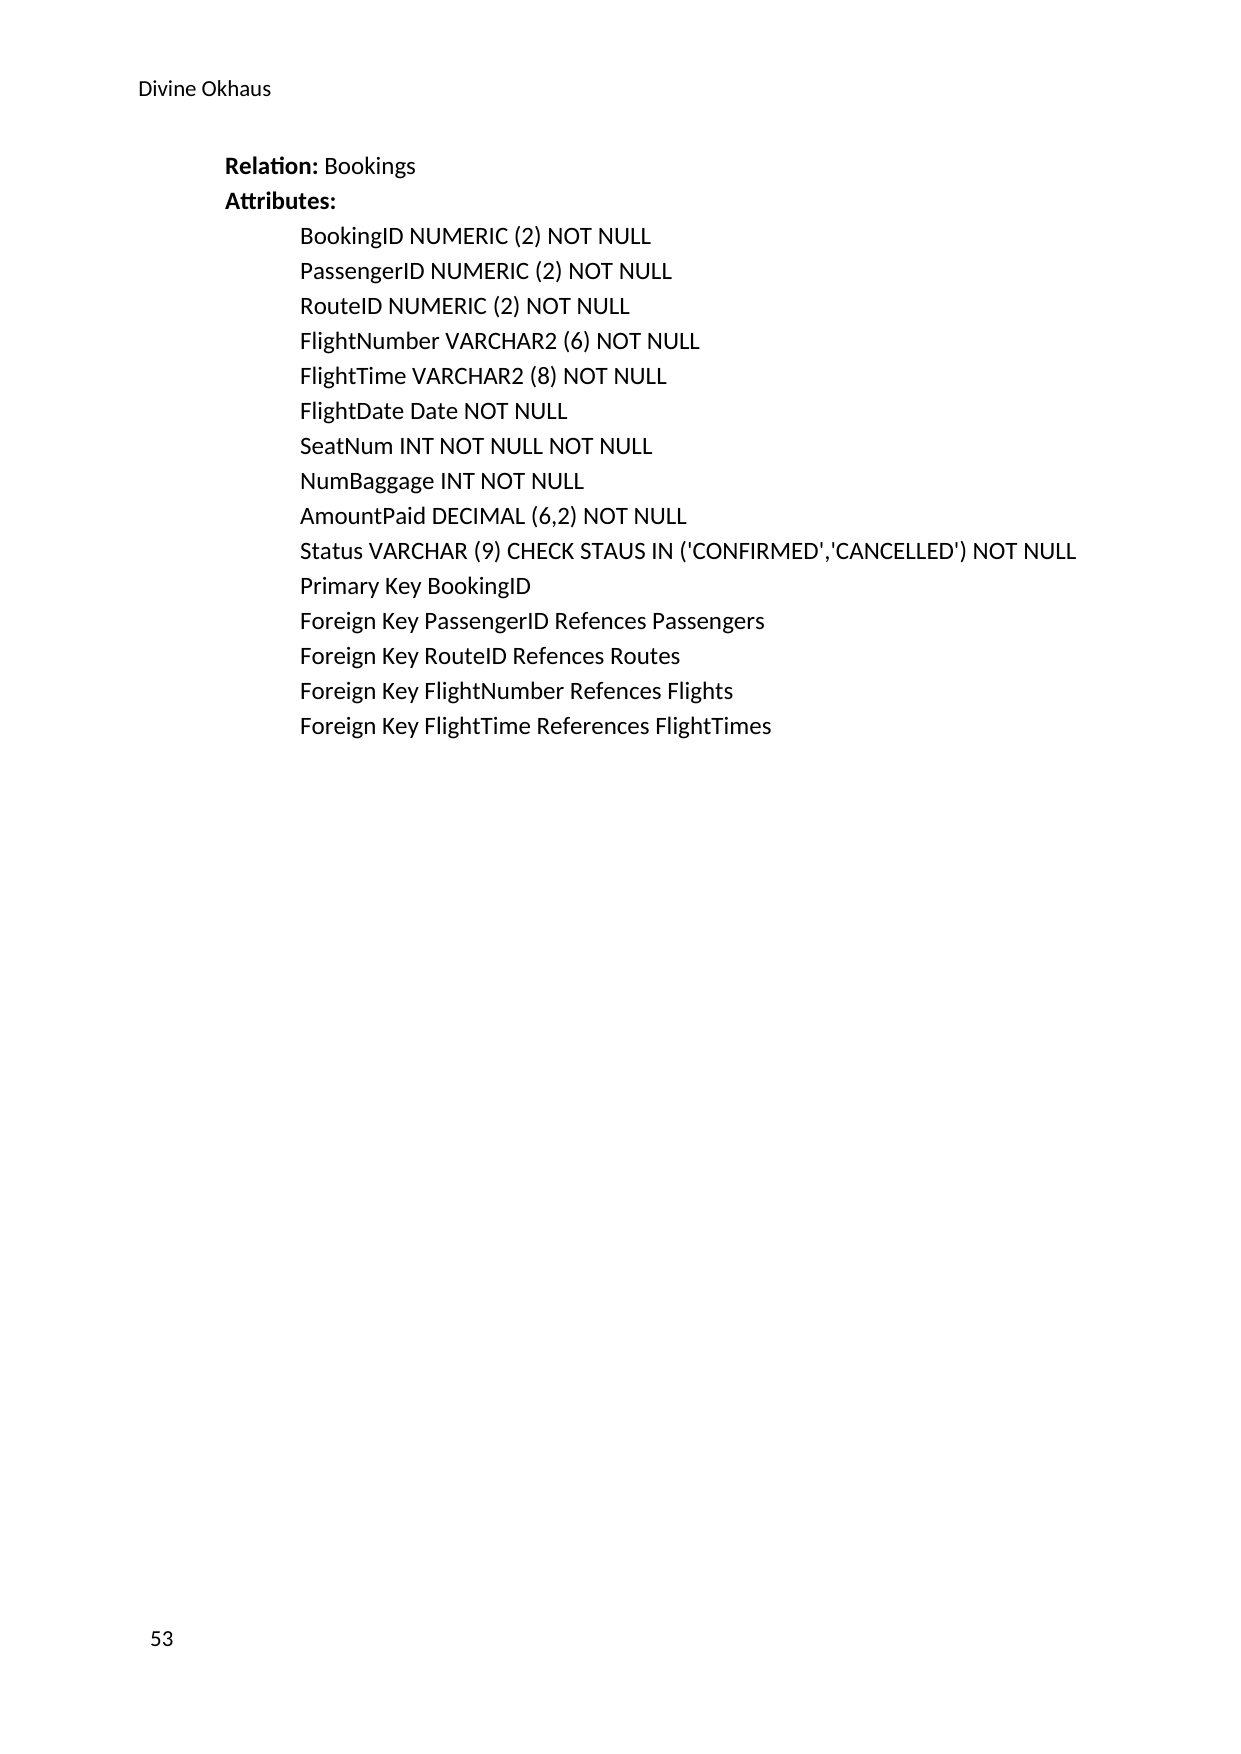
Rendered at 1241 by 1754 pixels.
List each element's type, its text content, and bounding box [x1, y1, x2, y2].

text Relation: Bookings [225, 150, 1090, 181]
text SeatNum INT NOT NULL NOT NULL [300, 430, 1090, 461]
text Attributes: [225, 185, 1090, 216]
text Foreign Key PassengerID Refences Passengers [225, 605, 1090, 636]
text Status VARCHAR (9) CHECK STAUS IN ('CONFIRMED','CANCELLED') NOT NULL [225, 535, 1090, 566]
text Primary Key BookingID [225, 570, 1090, 601]
text BookingID NUMERIC (2) NOT NULL [225, 220, 1090, 251]
text PassengerID NUMERIC (2) NOT NULL [300, 255, 1090, 286]
text Foreign Key FlightNumber Refences Flights [225, 675, 1090, 706]
text AmountPaid DECIMAL (6,2) NOT NULL [300, 500, 1090, 531]
text RouteID NUMERIC (2) NOT NULL [300, 290, 1090, 321]
text Foreign Key FlightTime References FlightTimes [225, 710, 1090, 741]
text Foreign Key RouteID Refences Routes [225, 640, 1090, 671]
text FlightTime VARCHAR2 (8) NOT NULL [225, 360, 1090, 391]
text NumBaggage INT NOT NULL [300, 465, 1090, 496]
text FlightNumber VARCHAR2 (6) NOT NULL [225, 325, 1090, 356]
text FlightDate Date NOT NULL [225, 395, 1090, 426]
